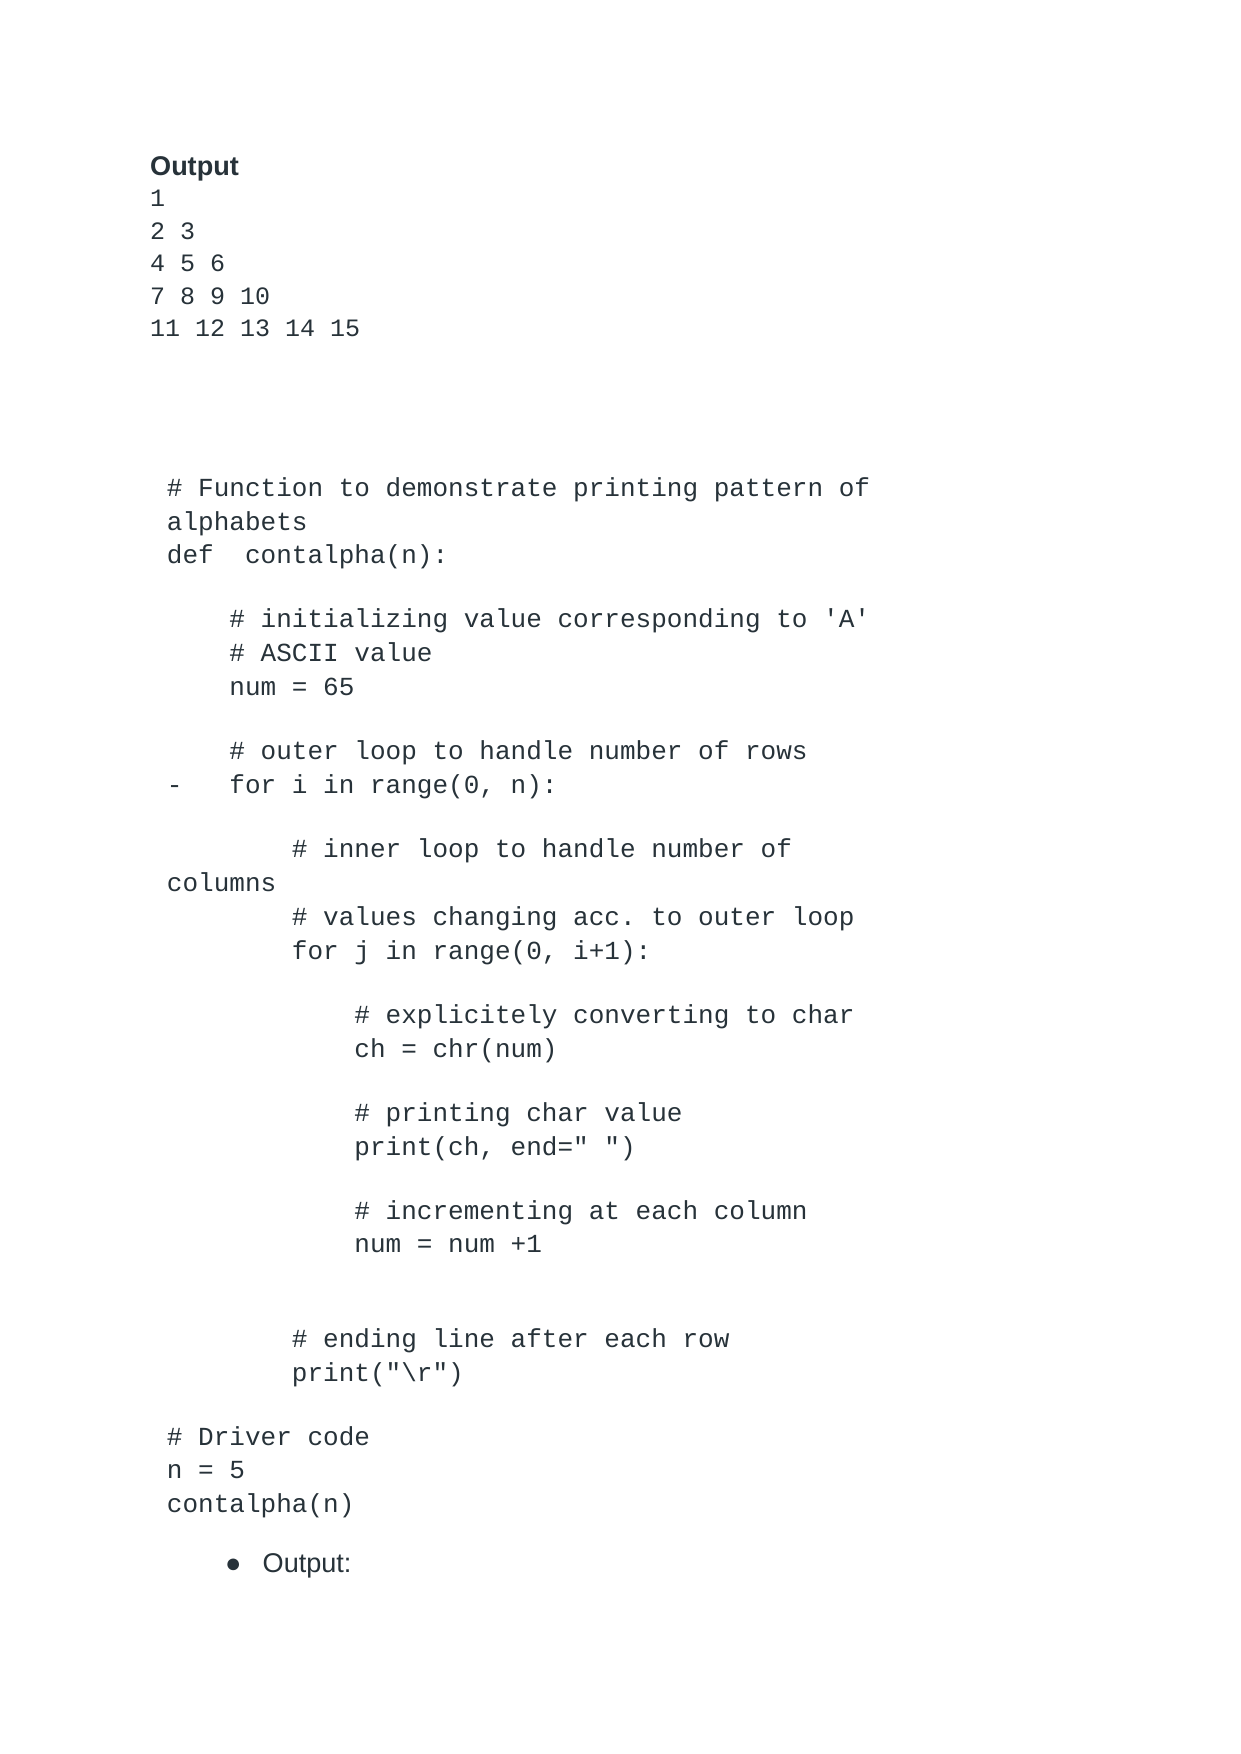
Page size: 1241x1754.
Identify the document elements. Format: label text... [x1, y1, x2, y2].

table_header # Function to demonstrate printing pattern of alphabets def contalpha(n): # initializing value corresponding to 'A' # ASCII value num = 65 # outer loop to handle number of rows - for i in range(0, n): # inner loop to handle number of columns # values changing acc. to outer loop for j in range(0, i+1): # explicitely converting to char ch = chr(num) # printing char value print(ch, end=" ") # incrementing at each column num = num +1 # ending line after each row print("\r") # Driver code n = 5 contalpha(n) [150, 452, 930, 1547]
text Output [150, 150, 1090, 181]
text 7 8 9 10 [150, 283, 1090, 312]
text 4 5 6 [150, 251, 1090, 279]
text 2 3 [150, 218, 1090, 247]
text 1 [150, 186, 1090, 214]
text 11 12 13 14 15 [150, 316, 1090, 344]
list Output: [225, 1547, 1090, 1579]
